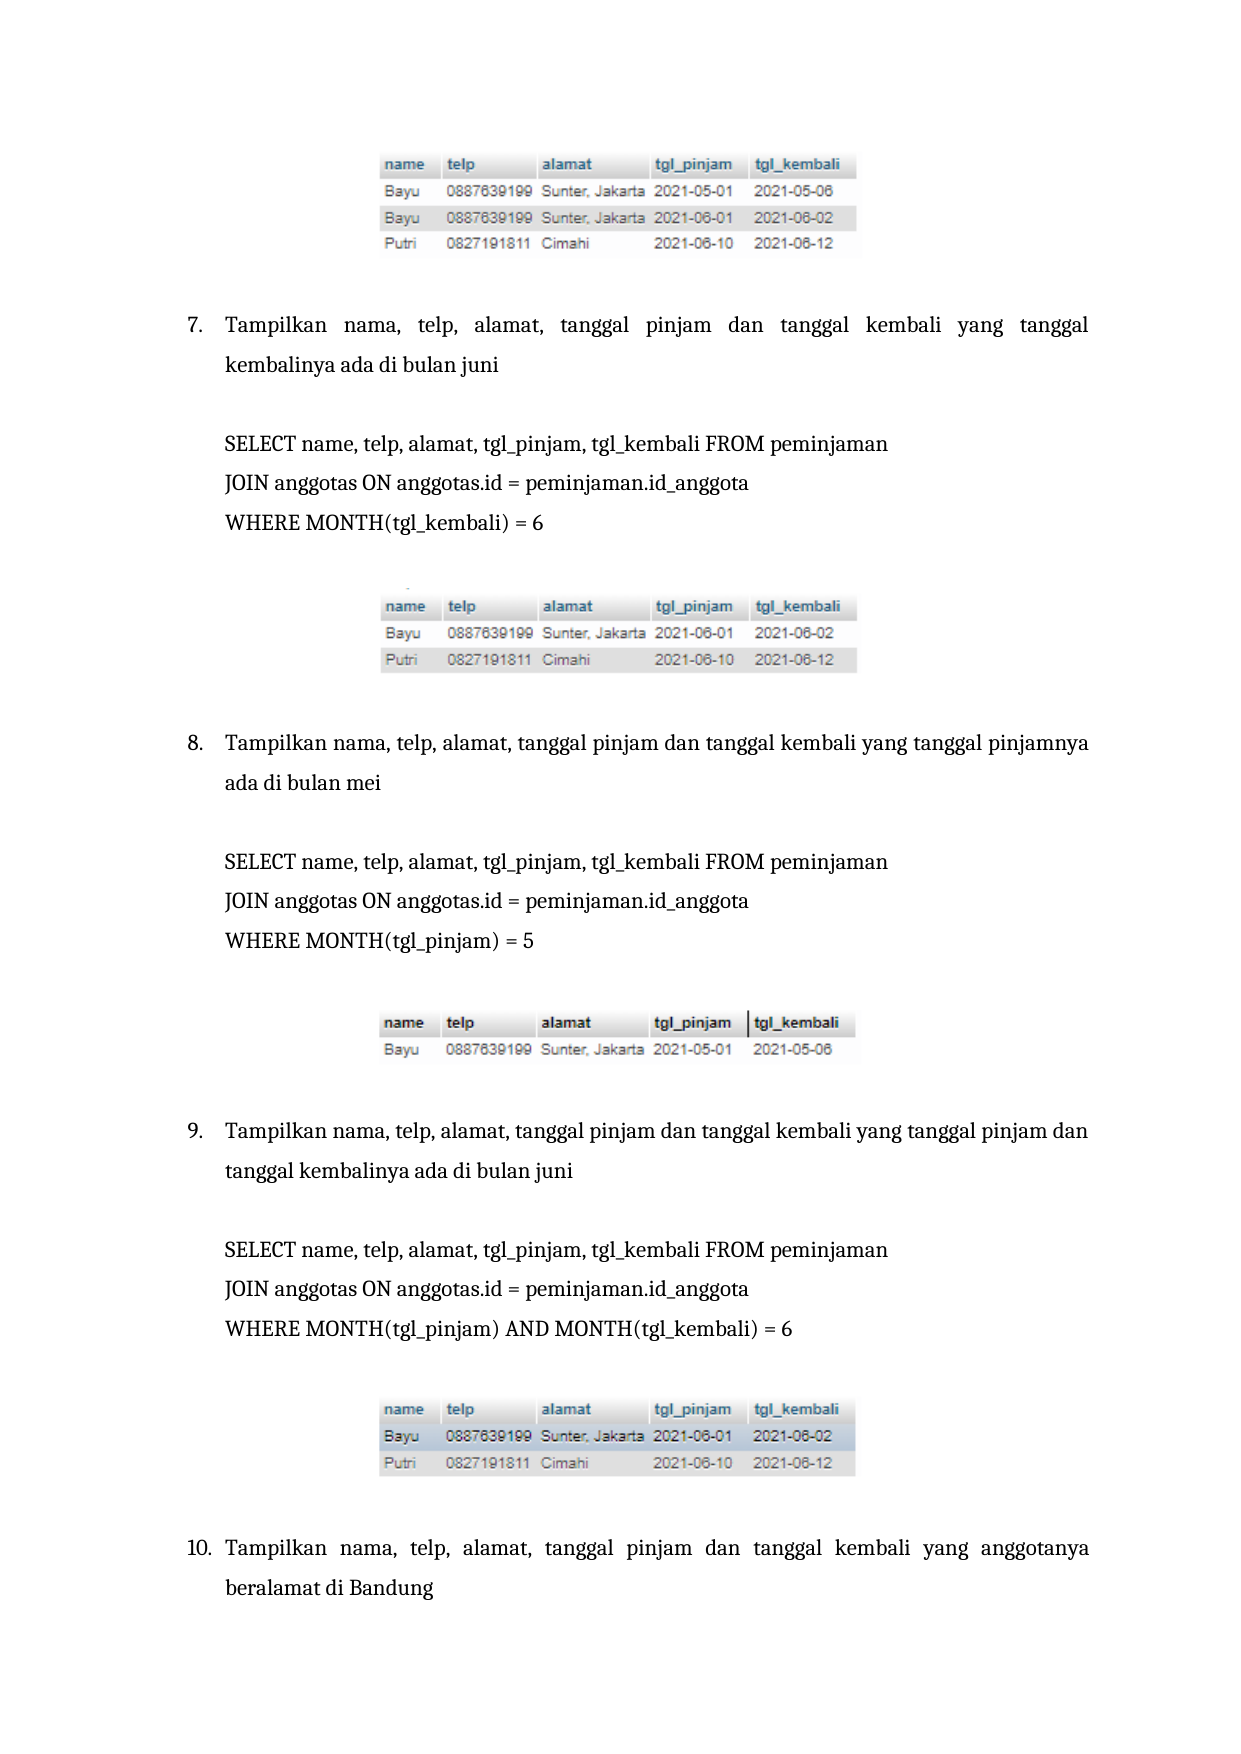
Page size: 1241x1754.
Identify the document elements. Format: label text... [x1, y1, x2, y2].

list Tampilkan nama, telp, alamat, tanggal pinjam dan tanggal kembali yang tanggal kembalinya ada di bulan juni [187, 312, 1090, 378]
picture [378, 1394, 862, 1483]
picture [377, 150, 863, 260]
picture [378, 1006, 862, 1066]
list Tampilkan nama, telp, alamat, tanggal pinjam dan tanggal kembali yang tanggal pinjam dan tanggal kembalinya ada di bulan juni [187, 1118, 1090, 1184]
text SELECT name, telp, alamat, tgl_pinjam, tgl_kembali FROM peminjaman [150, 430, 1090, 457]
picture [378, 588, 862, 678]
text SELECT name, telp, alamat, tgl_pinjam, tgl_kembali FROM peminjaman [150, 1237, 1090, 1263]
text JOIN anggotas ON anggotas.id = peminjaman.id_anggota [150, 470, 1090, 496]
text WHERE MONTH(tgl_pinjam) AND MONTH(tgl_kembali) = 6 [150, 1316, 1090, 1342]
list Tampilkan nama, telp, alamat, tanggal pinjam dan tanggal kembali yang tanggal pinjamnya ada di bulan mei [187, 730, 1090, 796]
text WHERE MONTH(tgl_kembali) = 6 [150, 509, 1090, 536]
list Tampilkan nama, telp, alamat, tanggal pinjam dan tanggal kembali yang anggotanya beralamat di Bandung [187, 1535, 1090, 1601]
text JOIN anggotas ON anggotas.id = peminjaman.id_anggota [150, 888, 1090, 914]
text WHERE MONTH(tgl_pinjam) = 5 [150, 927, 1090, 954]
text SELECT name, telp, alamat, tgl_pinjam, tgl_kembali FROM peminjaman [150, 848, 1090, 875]
text JOIN anggotas ON anggotas.id = peminjaman.id_anggota [150, 1276, 1090, 1303]
